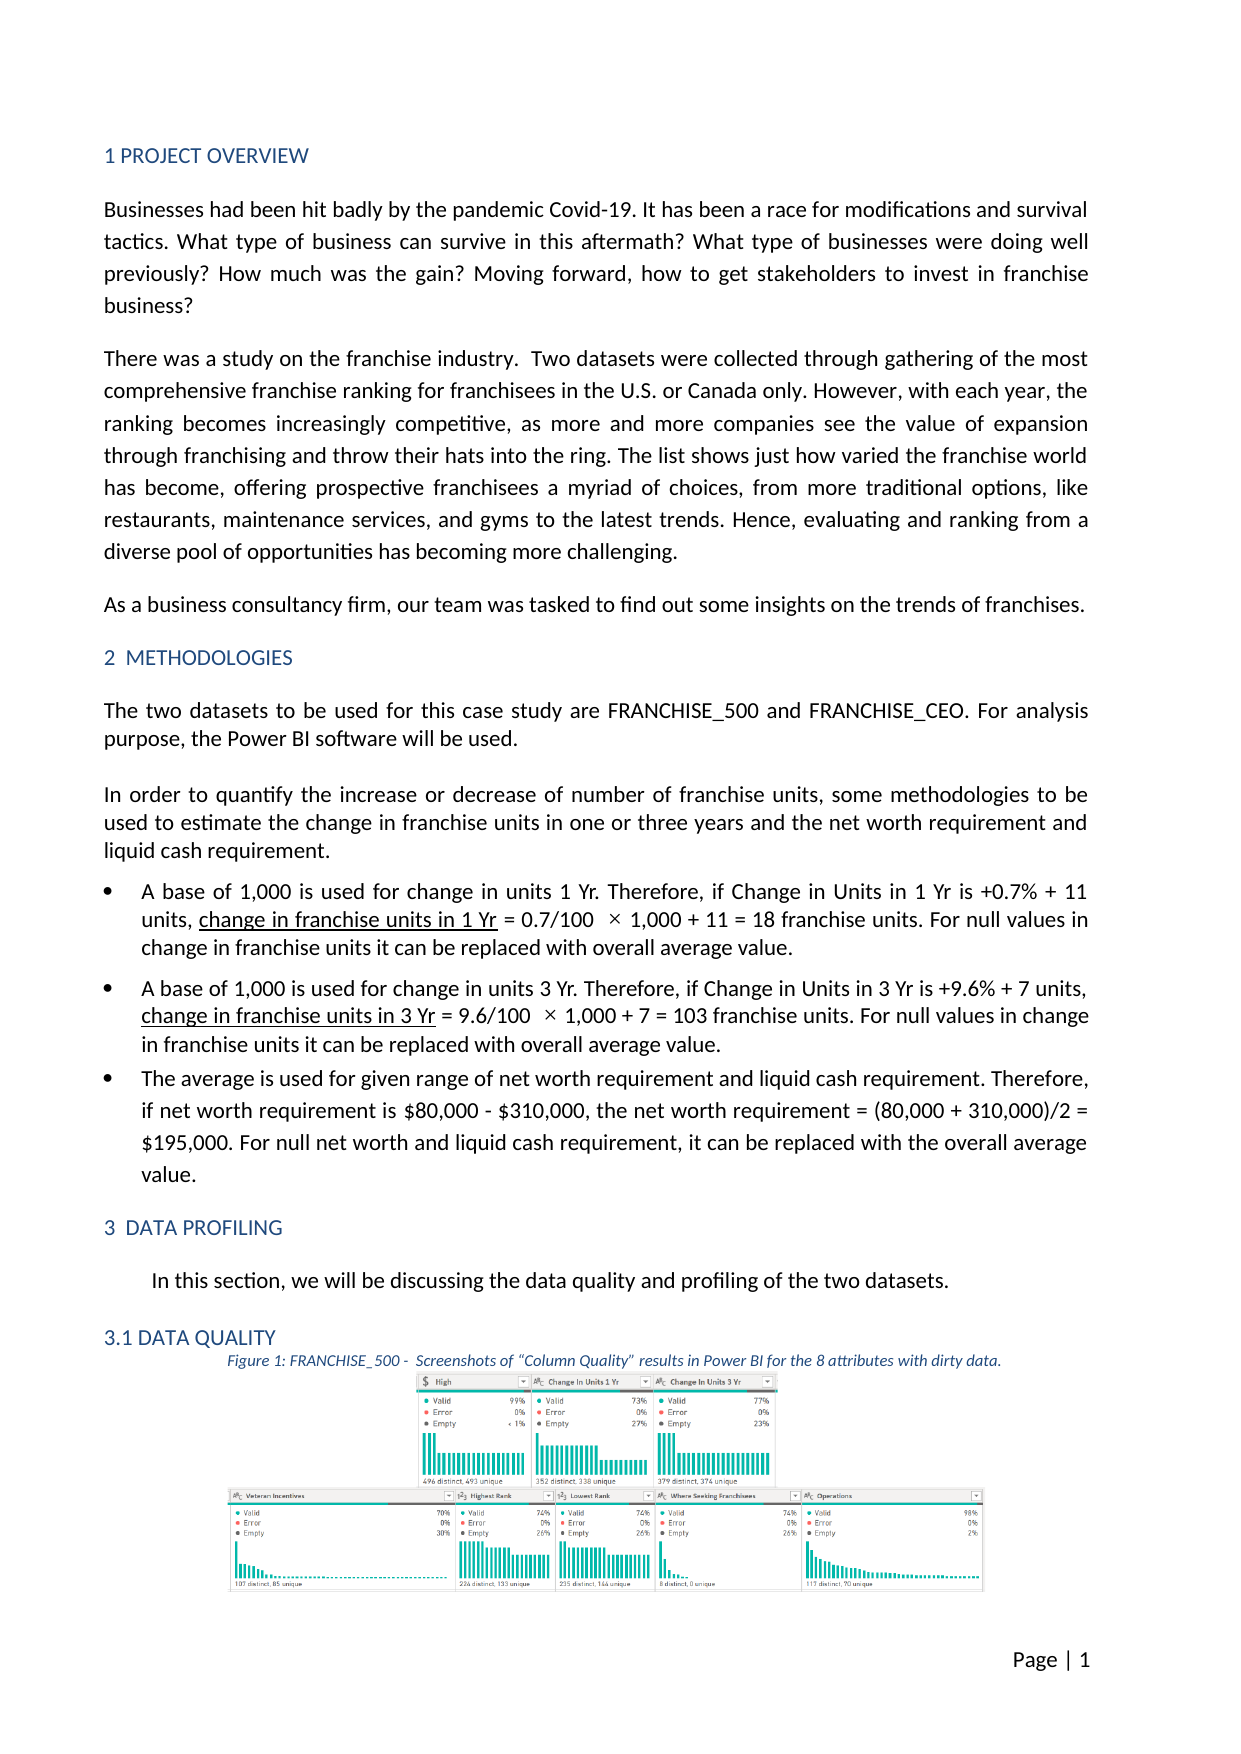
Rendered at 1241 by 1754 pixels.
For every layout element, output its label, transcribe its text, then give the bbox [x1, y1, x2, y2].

text Businesses had been hit badly by the pandemic Covid-19. It has been a race for modifications and survival tactics. What type of business can survive in this aftermath? What type of businesses were doing well previously? How much was the gain? Moving forward, how to get stakeholders to invest in franchise business? [103, 195, 1090, 319]
list 1 PROJECT OVERVIEW [103, 142, 1090, 170]
picture [227, 1371, 986, 1592]
text Figure 1: FRANCHISE_500 - Screenshots of “Column Quality” results in Power BI for the 8 attributes with dirty data. [141, 1351, 1090, 1371]
text There was a study on the franchise industry. Two datasets were collected through gathering of the most comprehensive franchise ranking for franchisees in the U.S. or Canada only. However, with each year, the ranking becomes increasingly competitive, as more and more companies see the value of expansion through franchising and throw their hats into the ring. The list shows just how varied the franchise world has become, offering prospective franchisees a myriad of choices, from more traditional options, like restaurants, maintenance services, and gyms to the latest trends. Hence, evaluating and ranking from a diverse pool of opportunities has becoming more challenging. [103, 344, 1090, 565]
text As a business consultancy firm, our team was tasked to find out some insights on the trends of franchises. [103, 590, 1090, 618]
text In order to quantify the increase or decrease of number of franchise units, some methodologies to be used to estimate the change in franchise units in one or three years and the net worth requirement and liquid cash requirement. [103, 781, 1090, 864]
text In this section, we will be discussing the data quality and profiling of the two datasets. [151, 1267, 1090, 1294]
list The average is used for given range of net worth requirement and liquid cash requirement. Therefore, if net worth requirement is $80,000 - $310,000, the net worth requirement = (80,000 + 310,000)/2 = $195,000. For null net worth and liquid cash requirement, it can be replaced with the overall average value. [103, 1064, 1090, 1188]
text 3 DATA PROFILING [103, 1213, 1090, 1242]
text 3.1 DATA QUALITY [103, 1323, 1090, 1351]
list A base of 1,000 is used for change in units 3 Yr. Therefore, if Change in Units in 3 Yr is +9.6% + 7 units, change in franchise units in 3 Yr = 9.6/100 1,000 + 7 = 103 franchise units. For null values in change in franchise units it can be replaced with overall average value. [103, 974, 1090, 1058]
list A base of 1,000 is used for change in units 1 Yr. Therefore, if Change in Units in 1 Yr is +0.7% + 11 units, change in franchise units in 1 Yr = 0.7/100 1,000 + 11 = 18 franchise units. For null values in change in franchise units it can be replaced with overall average value. [103, 877, 1090, 961]
text The two datasets to be used for this case study are FRANCHISE_500 and FRANCHISE_CEO. For analysis purpose, the Power BI software will be used. [103, 696, 1090, 752]
text 2 METHODOLOGIES [103, 643, 1090, 671]
